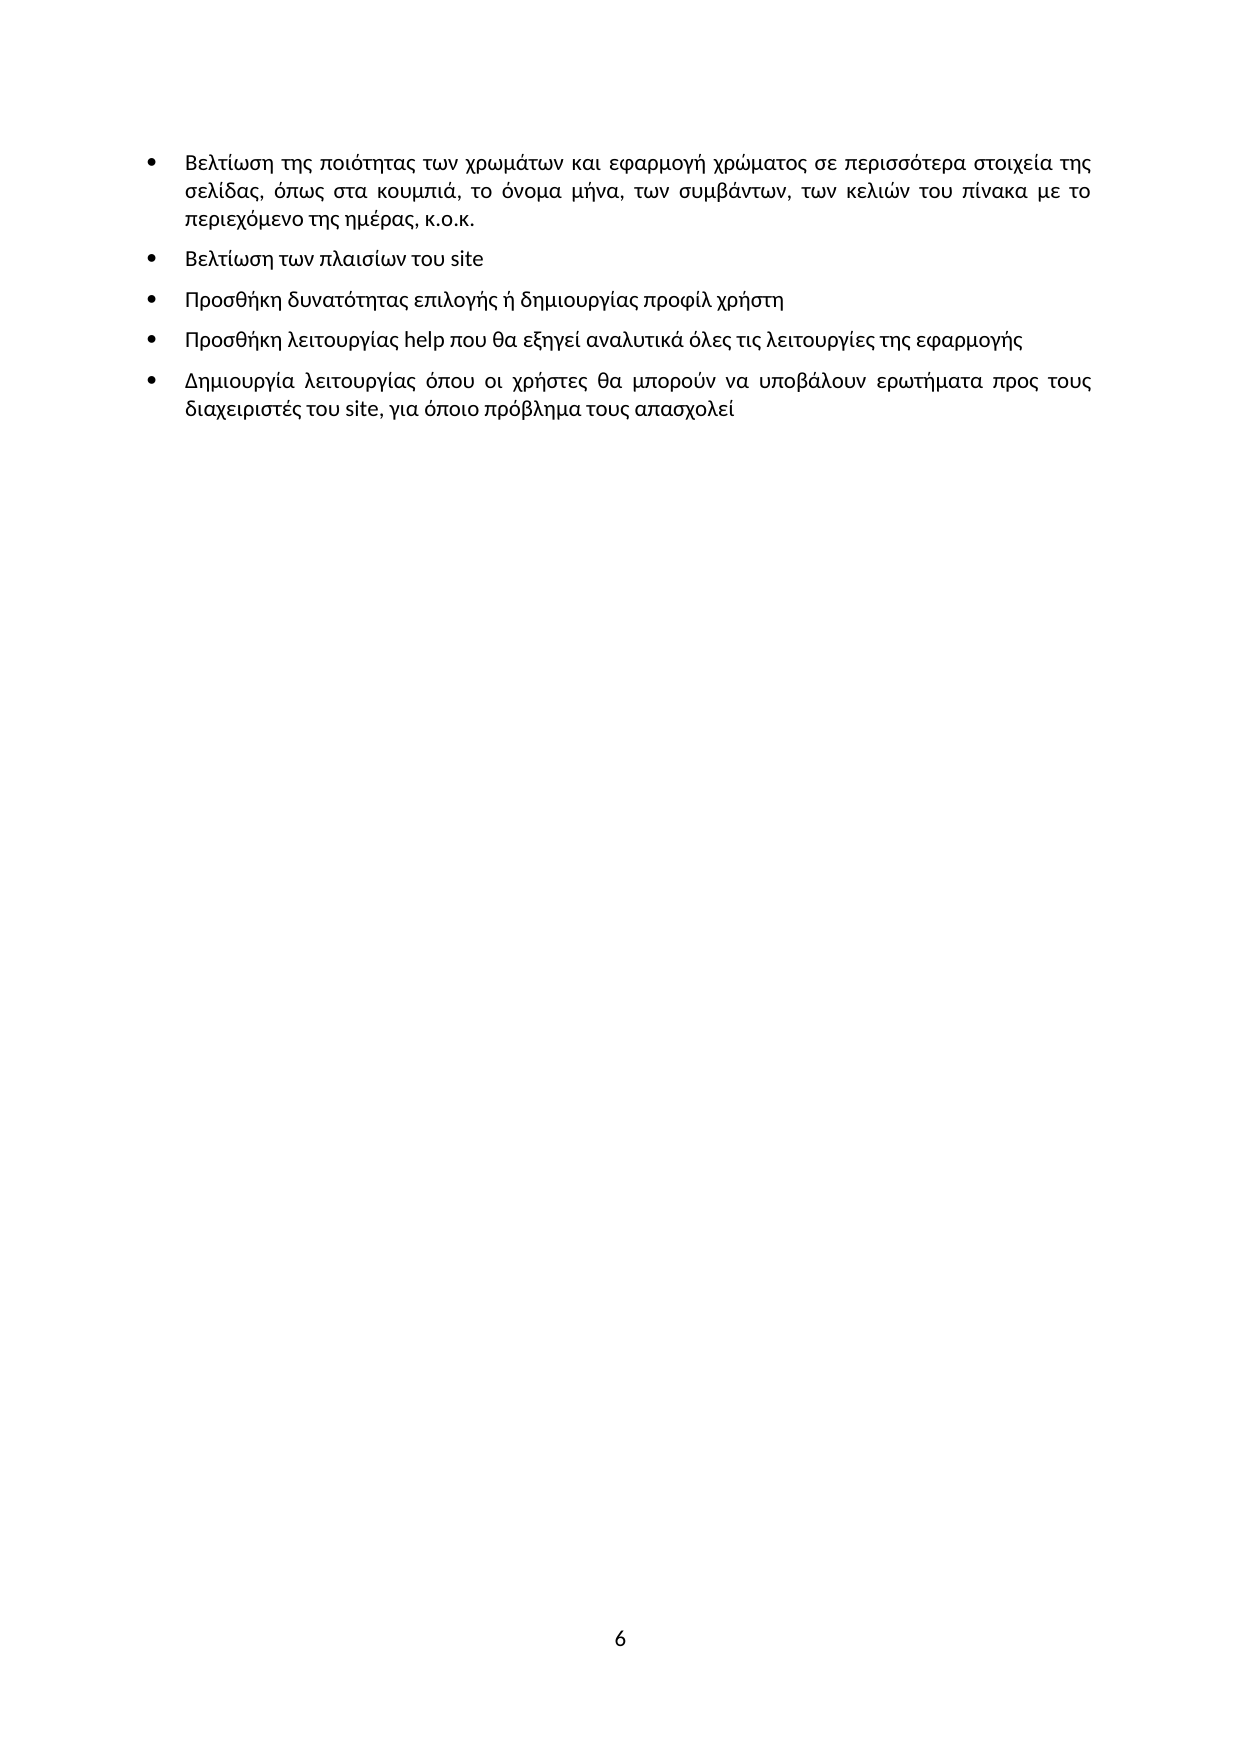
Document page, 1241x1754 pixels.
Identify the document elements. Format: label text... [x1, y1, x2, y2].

list Προσθήκη λειτουργίας help που θα εξηγεί αναλυτικά όλες τις λειτουργίες της εφαρμογής [148, 325, 1092, 353]
list Προσθήκη δυνατότητας επιλογής ή δημιουργίας προφίλ χρήστη [148, 285, 1092, 313]
list Βελτίωση των πλαισίων του site [148, 244, 1092, 272]
list Βελτίωση της ποιότητας των χρωμάτων και εφαρμογή χρώματος σε περισσότερα στοιχεία της σελίδας, όπως στα κουμπιά, το όνομα μήνα, των συμβάντων, των κελιών του πίνακα με το περιεχόμενο της ημέρας, κ.ο.κ. [148, 148, 1092, 232]
list Δημιουργία λειτουργίας όπου οι χρήστες θα μπορούν να υποβάλουν ερωτήματα προς τους διαχειριστές του site, για όποιο πρόβλημα τους απασχολεί [148, 366, 1092, 422]
